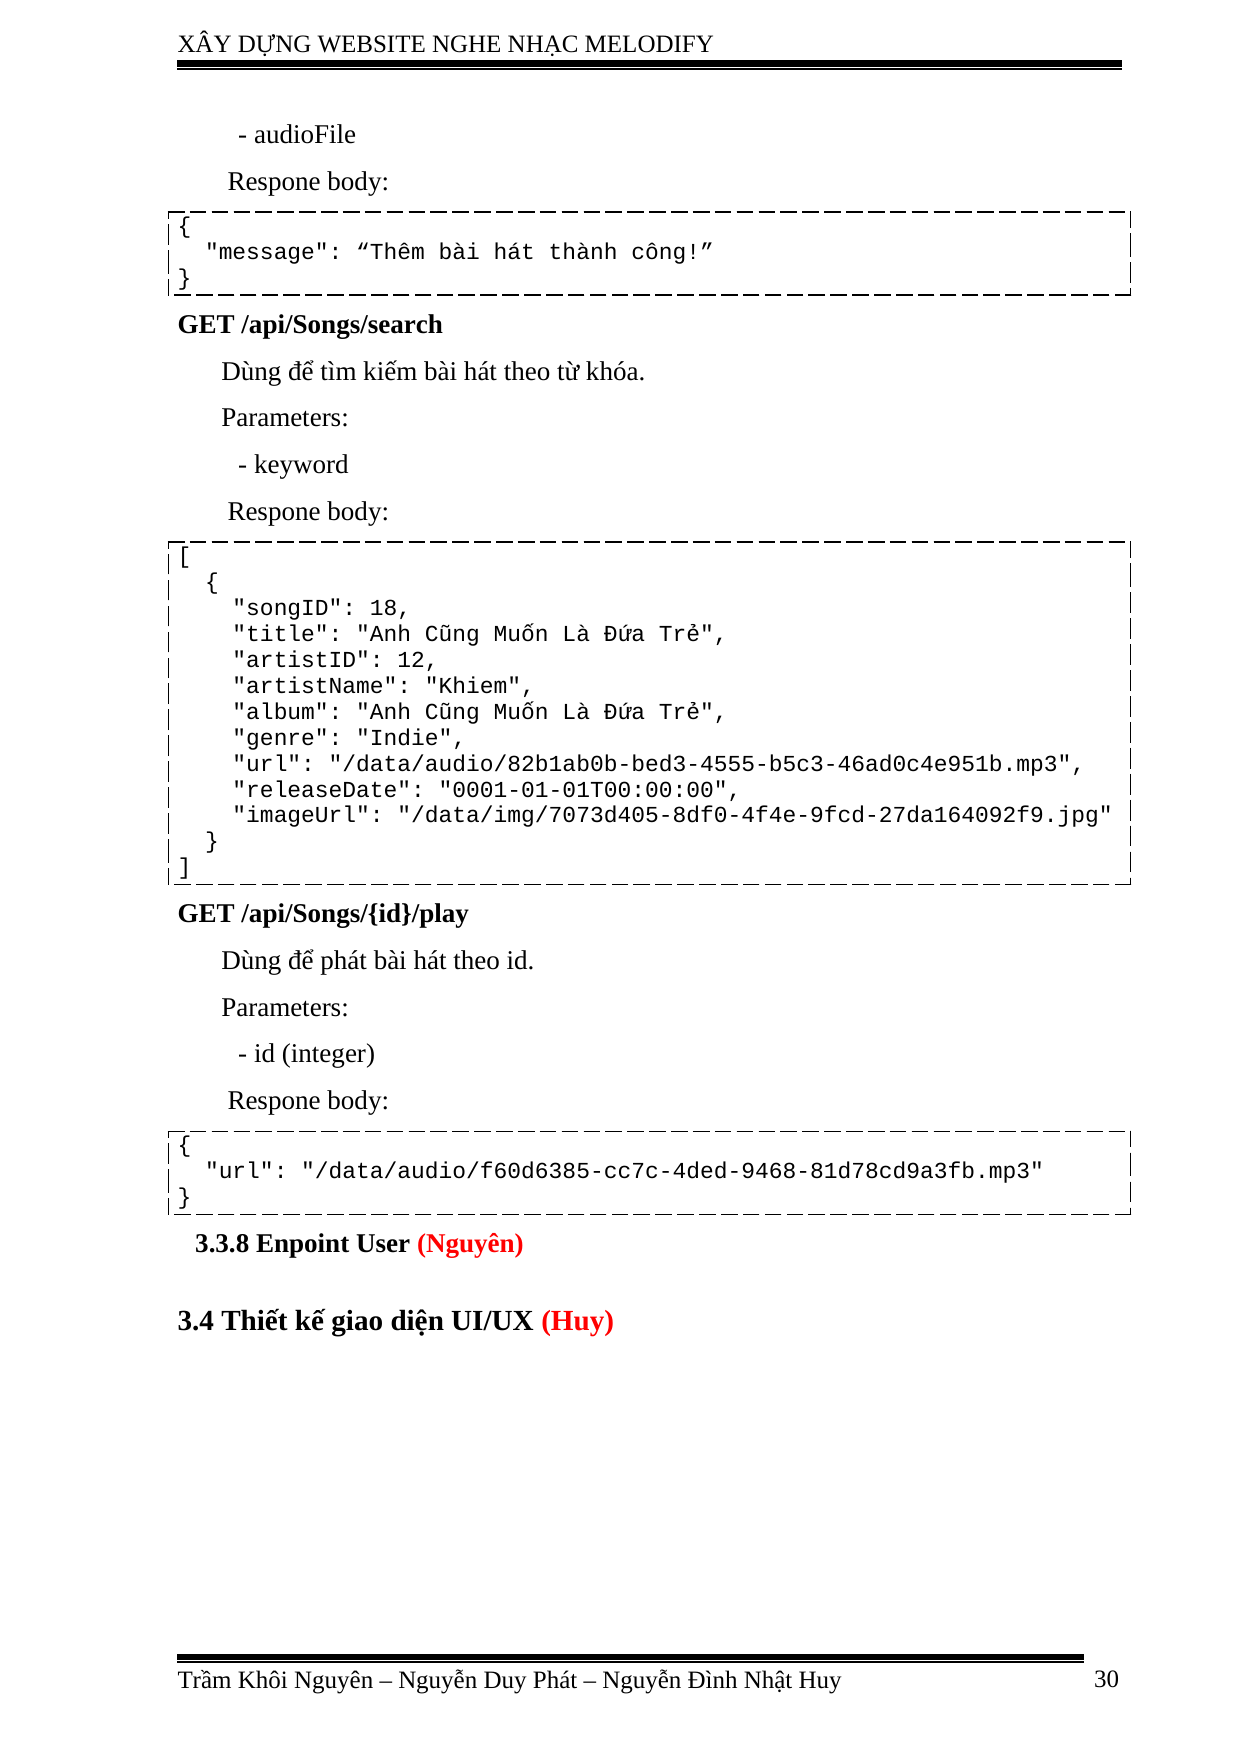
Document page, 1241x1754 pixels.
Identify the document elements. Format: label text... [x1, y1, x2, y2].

text "imageUrl": "/data/img/7073d405-8df0-4f4e-9fcd-27da164092f9.jpg" [177, 804, 1122, 830]
text "url": "/data/audio/82b1ab0b-bed3-4555-b5c3-46ad0c4e951b.mp3", [177, 752, 1122, 778]
text - id (integer) [177, 1037, 1122, 1068]
text "releaseDate": "0001-01-01T00:00:00", [177, 778, 1122, 804]
text Dùng để phát bài hát theo id. [177, 944, 1122, 975]
subtitle 3.4 Thiết kế giao diện UI/UX (Huy) [177, 1303, 1122, 1336]
text [ [168, 541, 1131, 570]
text } [168, 263, 1131, 296]
text GET /api/Songs/search [177, 308, 1122, 339]
text { [168, 211, 1131, 241]
text } [168, 1182, 1131, 1215]
text Parameters: [177, 991, 1122, 1022]
text "songID": 18, [177, 596, 1122, 622]
text { [168, 1131, 1131, 1160]
text ] [168, 853, 1131, 885]
text "url": "/data/audio/f60d6385-cc7c-4ded-9468-81d78cd9a3fb.mp3" [177, 1160, 1122, 1182]
text "message": “Thêm bài hát thành công!” [177, 241, 1122, 263]
text "artistName": "Khiem", [177, 674, 1122, 700]
text "artistID": 12, [177, 648, 1122, 674]
text Dùng để tìm kiếm bài hát theo từ khóa. [177, 355, 1122, 386]
subtitle Enpoint User (Nguyên) [195, 1227, 1122, 1258]
text "genre": "Indie", [177, 726, 1122, 752]
text "title": "Anh Cũng Muốn Là Đứa Trẻ", [177, 622, 1122, 648]
text GET /api/Songs/{id}/play [177, 897, 1122, 928]
text { [177, 570, 1122, 596]
text Respone body: [177, 495, 1122, 526]
text "album": "Anh Cũng Muốn Là Đứa Trẻ", [177, 700, 1122, 726]
text Respone body: [177, 1084, 1122, 1115]
text - keyword [177, 448, 1122, 479]
text Respone body: [177, 165, 1122, 196]
text Parameters: [177, 401, 1122, 432]
text - audioFile [177, 118, 1122, 149]
text } [177, 830, 1122, 853]
